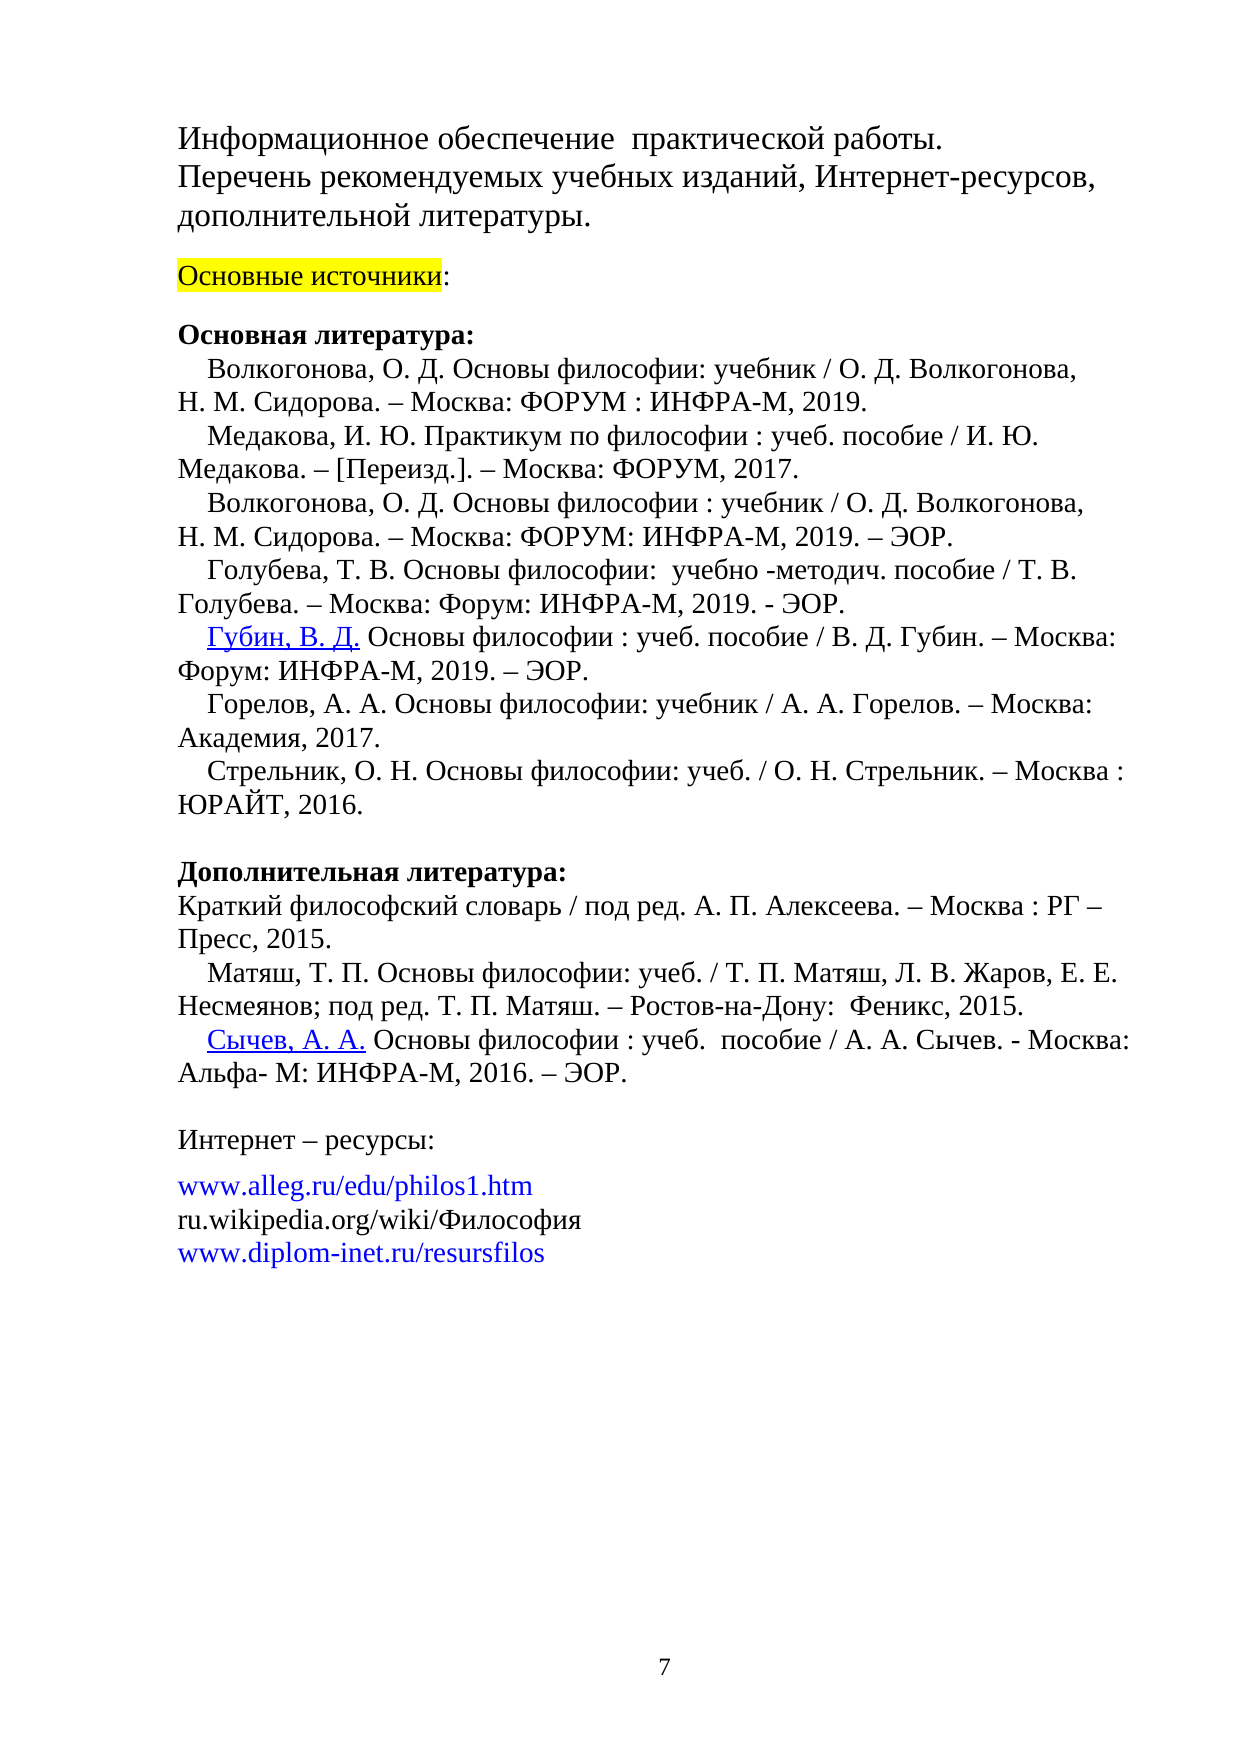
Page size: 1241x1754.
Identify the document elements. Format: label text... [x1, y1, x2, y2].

table_cell Информационное обеспечение практической работы. Перечень рекомендуемых учебных изданий, Интернет-ресурсов, дополнительной литературы. Основные источники: Основная литература: Волкогонова, О. Д. Основы философии: учебник / О. Д. Волкогонова, Н. М. Сидорова. – Москва: ФОРУМ : ИНФРА-М, 2019. Медакова, И. Ю. Практикум по философии : учеб. пособие / И. Ю. Медакова. – [Переизд.]. – Москва: ФОРУМ, 2017. Волкогонова, О. Д. Основы философии : учебник / О. Д. Волкогонова, Н. М. Сидорова. – Москва: ФОРУМ: ИНФРА-М, 2019. – ЭОР. Голубева, Т. В. Основы философии: учебно -методич. пособие / Т. В. Голубева. – Москва: Форум: ИНФРА-М, 2019. - ЭОР. Губин, В. Д. Основы философии : учеб. пособие / В. Д. Губин. – Москва: Форум: ИНФРА-М, 2019. – ЭОР. Горелов, А. А. Основы философии: учебник / А. А. Горелов. – Москва: Академия, 2017. Стрельник, О. Н. Основы философии: учеб. / О. Н. Стрельник. – Москва : ЮРАЙТ, 2016. Дополнительная литература: Краткий философский словарь / под ред. А. П. Алексеева. – Москва : РГ – Пресс, 2015. Матяш, Т. П. Основы философии: учеб. / Т. П. Матяш, Л. В. Жаров, Е. Е. Несмеянов; под ред. Т. П. Матяш. – Ростов-на-Дону: Феникс, 2015. Сычев, А. А. Основы философии : учеб. пособие / А. А. Сычев. - Москва: Альфа- М: ИНФРА-М, 2016. – ЭОР. Интернет – ресурсы: www.alleg.ru/edu/philos1.htm ru.wikipedia.org/wiki/Философия www.diplom-inet.ru/resursfilos [166, 118, 1163, 1336]
